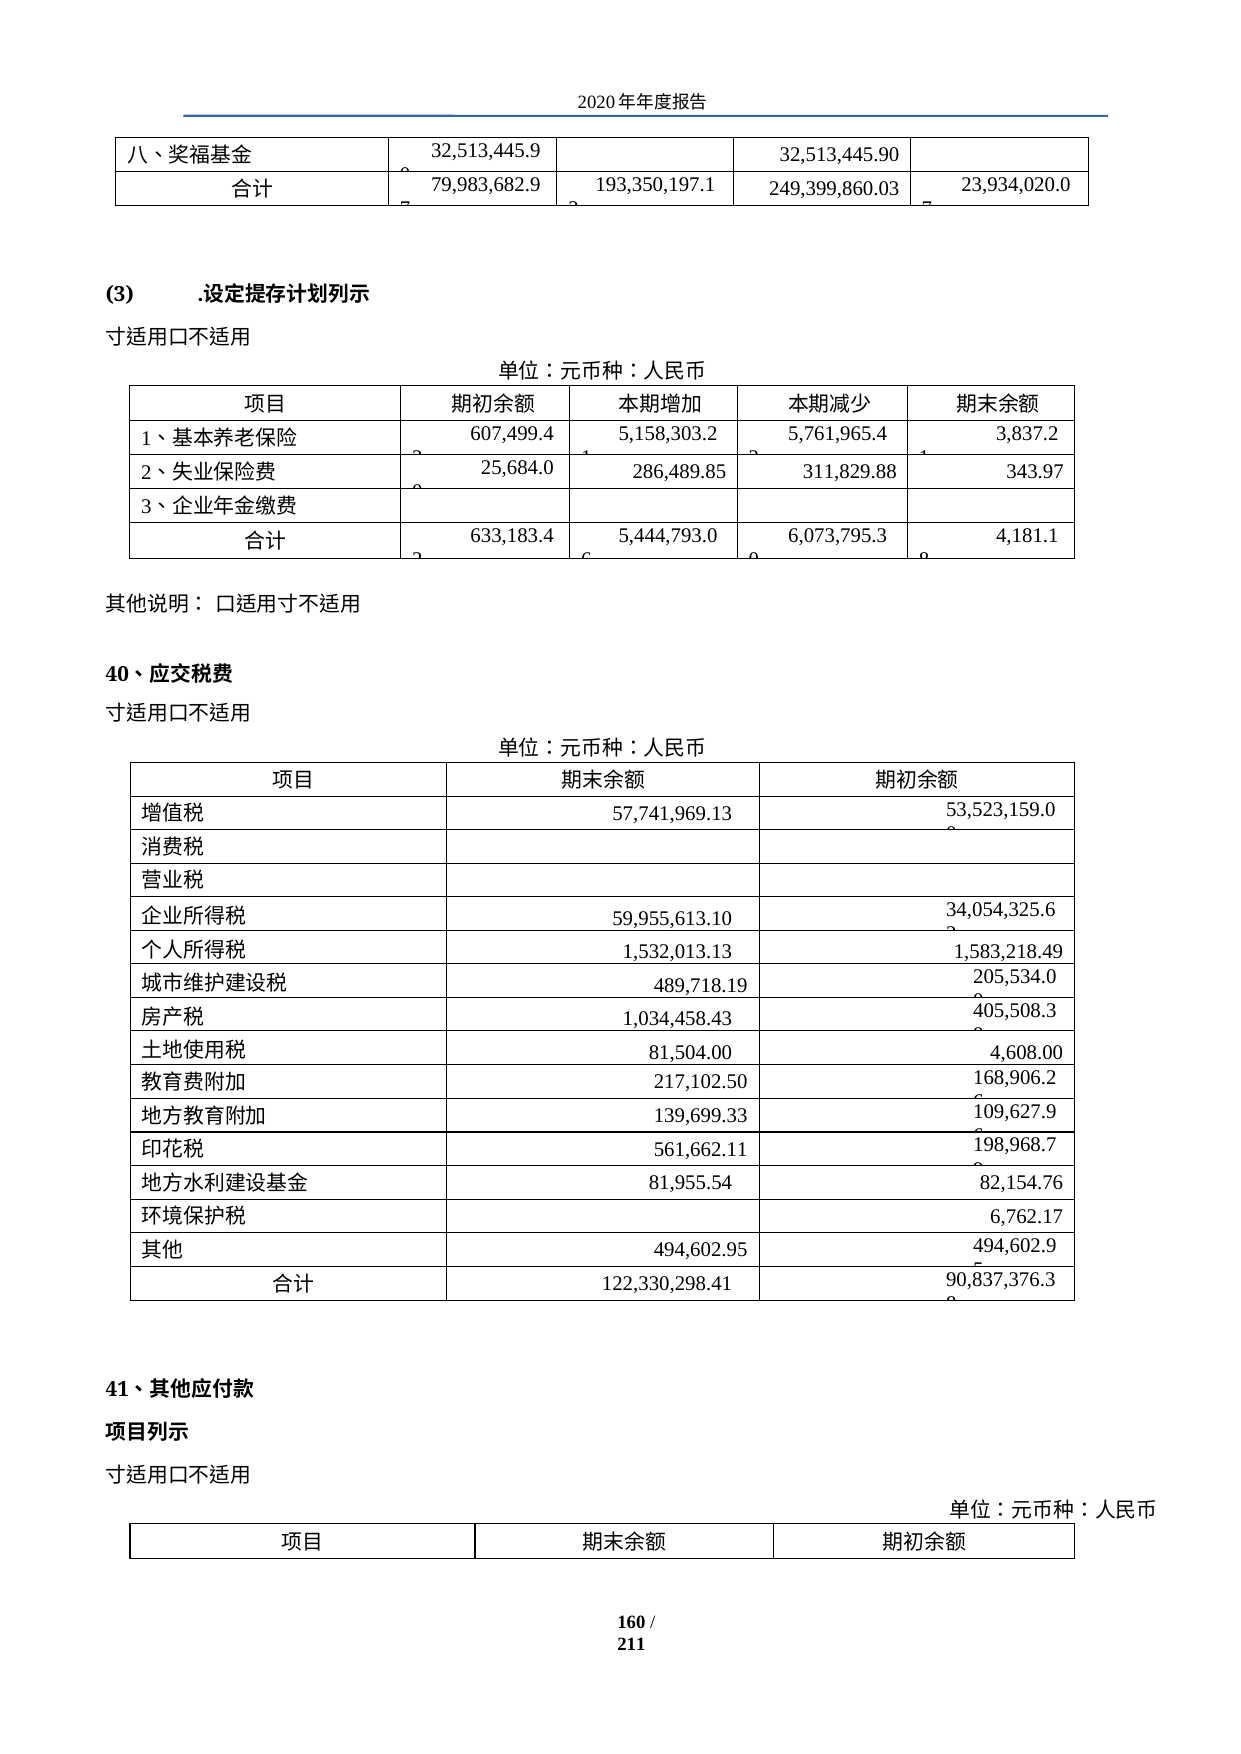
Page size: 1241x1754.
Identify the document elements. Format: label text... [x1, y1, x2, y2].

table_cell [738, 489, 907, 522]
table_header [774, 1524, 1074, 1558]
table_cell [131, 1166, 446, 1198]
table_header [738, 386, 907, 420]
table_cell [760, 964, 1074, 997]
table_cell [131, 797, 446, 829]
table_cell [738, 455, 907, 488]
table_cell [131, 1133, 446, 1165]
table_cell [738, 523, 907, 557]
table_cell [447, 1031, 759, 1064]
text 单位：元币种：人民币 [47, 1495, 1157, 1523]
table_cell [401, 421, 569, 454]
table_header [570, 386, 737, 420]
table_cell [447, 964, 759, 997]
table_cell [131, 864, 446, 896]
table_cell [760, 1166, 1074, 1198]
text 40、应交税费 [47, 656, 1157, 688]
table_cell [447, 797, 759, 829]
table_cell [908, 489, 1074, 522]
text 单位：元币种：人民币 [47, 357, 1157, 385]
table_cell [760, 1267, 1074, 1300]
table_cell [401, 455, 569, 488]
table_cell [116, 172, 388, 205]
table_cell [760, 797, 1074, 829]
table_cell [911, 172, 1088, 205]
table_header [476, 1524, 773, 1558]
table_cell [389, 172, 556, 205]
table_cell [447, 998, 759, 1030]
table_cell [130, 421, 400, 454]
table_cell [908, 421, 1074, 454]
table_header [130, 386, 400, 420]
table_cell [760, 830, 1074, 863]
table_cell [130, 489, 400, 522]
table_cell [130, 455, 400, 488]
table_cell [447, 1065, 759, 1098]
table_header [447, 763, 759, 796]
text 41、其他应付款 [47, 1374, 1157, 1402]
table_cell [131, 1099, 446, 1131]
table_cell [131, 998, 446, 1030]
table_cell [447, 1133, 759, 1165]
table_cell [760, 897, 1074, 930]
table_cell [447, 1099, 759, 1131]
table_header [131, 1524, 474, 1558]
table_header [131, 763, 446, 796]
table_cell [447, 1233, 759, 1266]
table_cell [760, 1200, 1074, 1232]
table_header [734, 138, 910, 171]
text 寸适用口不适用 [47, 694, 1157, 727]
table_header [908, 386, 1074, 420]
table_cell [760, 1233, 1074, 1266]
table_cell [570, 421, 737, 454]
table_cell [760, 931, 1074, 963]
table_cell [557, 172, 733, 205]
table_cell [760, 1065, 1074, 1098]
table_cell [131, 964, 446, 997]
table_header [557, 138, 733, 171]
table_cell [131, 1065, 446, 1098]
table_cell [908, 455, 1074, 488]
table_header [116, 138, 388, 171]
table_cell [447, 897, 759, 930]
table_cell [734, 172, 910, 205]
text 单位：元币种：人民币 [47, 733, 1157, 762]
text 寸适用口不适用 [47, 1460, 1157, 1488]
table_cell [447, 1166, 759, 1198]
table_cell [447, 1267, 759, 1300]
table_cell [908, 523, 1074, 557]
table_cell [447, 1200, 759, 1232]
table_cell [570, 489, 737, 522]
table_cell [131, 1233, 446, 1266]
text 其他说明： 口适用寸不适用 [105, 586, 1157, 618]
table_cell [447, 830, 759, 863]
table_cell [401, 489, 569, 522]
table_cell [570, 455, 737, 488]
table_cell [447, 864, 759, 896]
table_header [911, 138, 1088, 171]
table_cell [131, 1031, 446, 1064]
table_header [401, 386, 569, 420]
text 寸适用口不适用 [47, 322, 1157, 350]
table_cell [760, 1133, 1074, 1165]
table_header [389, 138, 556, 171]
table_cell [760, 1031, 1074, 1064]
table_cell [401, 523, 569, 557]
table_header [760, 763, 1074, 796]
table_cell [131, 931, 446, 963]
list .设定提存计划列示 [47, 279, 1157, 307]
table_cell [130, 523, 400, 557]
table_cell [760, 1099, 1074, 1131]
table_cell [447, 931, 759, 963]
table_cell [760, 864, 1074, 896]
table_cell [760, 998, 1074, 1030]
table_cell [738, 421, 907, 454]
text 项目列示 [47, 1417, 1157, 1445]
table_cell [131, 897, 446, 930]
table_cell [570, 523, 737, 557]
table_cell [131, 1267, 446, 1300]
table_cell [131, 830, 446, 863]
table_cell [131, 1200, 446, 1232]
